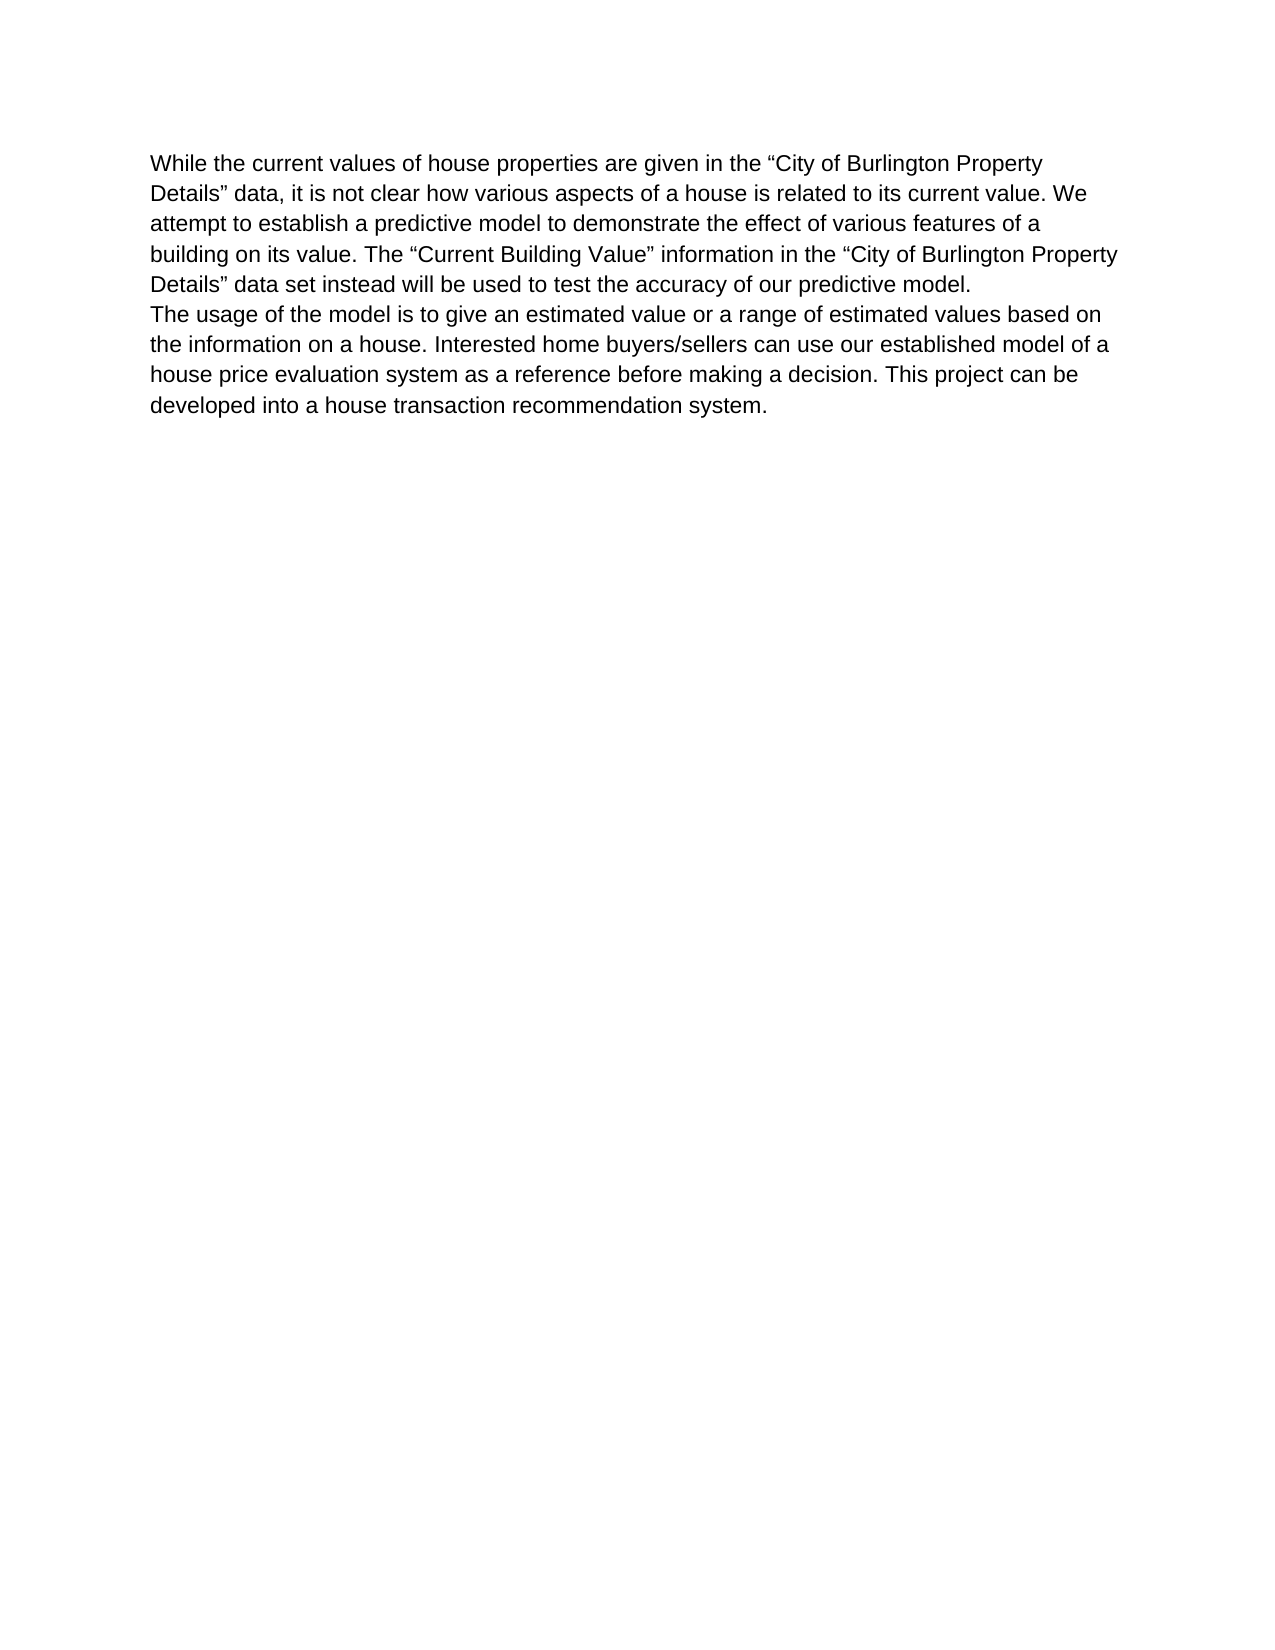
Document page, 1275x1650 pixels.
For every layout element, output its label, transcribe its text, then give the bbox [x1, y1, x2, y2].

text While the current values of house properties are given in the “City of Burlington Property Details” data, it is not clear how various aspects of a house is related to its current value. We attempt to establish a predictive model to demonstrate the effect of various features of a building on its value. The “Current Building Value” information in the “City of Burlington Property Details” data set instead will be used to test the accuracy of our predictive model. [150, 150, 1125, 297]
text The usage of the model is to give an estimated value or a range of estimated values based on the information on a house. Interested home buyers/sellers can use our established model of a house price evaluation system as a reference before making a decision. This project can be developed into a house transaction recommendation system. [150, 301, 1125, 418]
